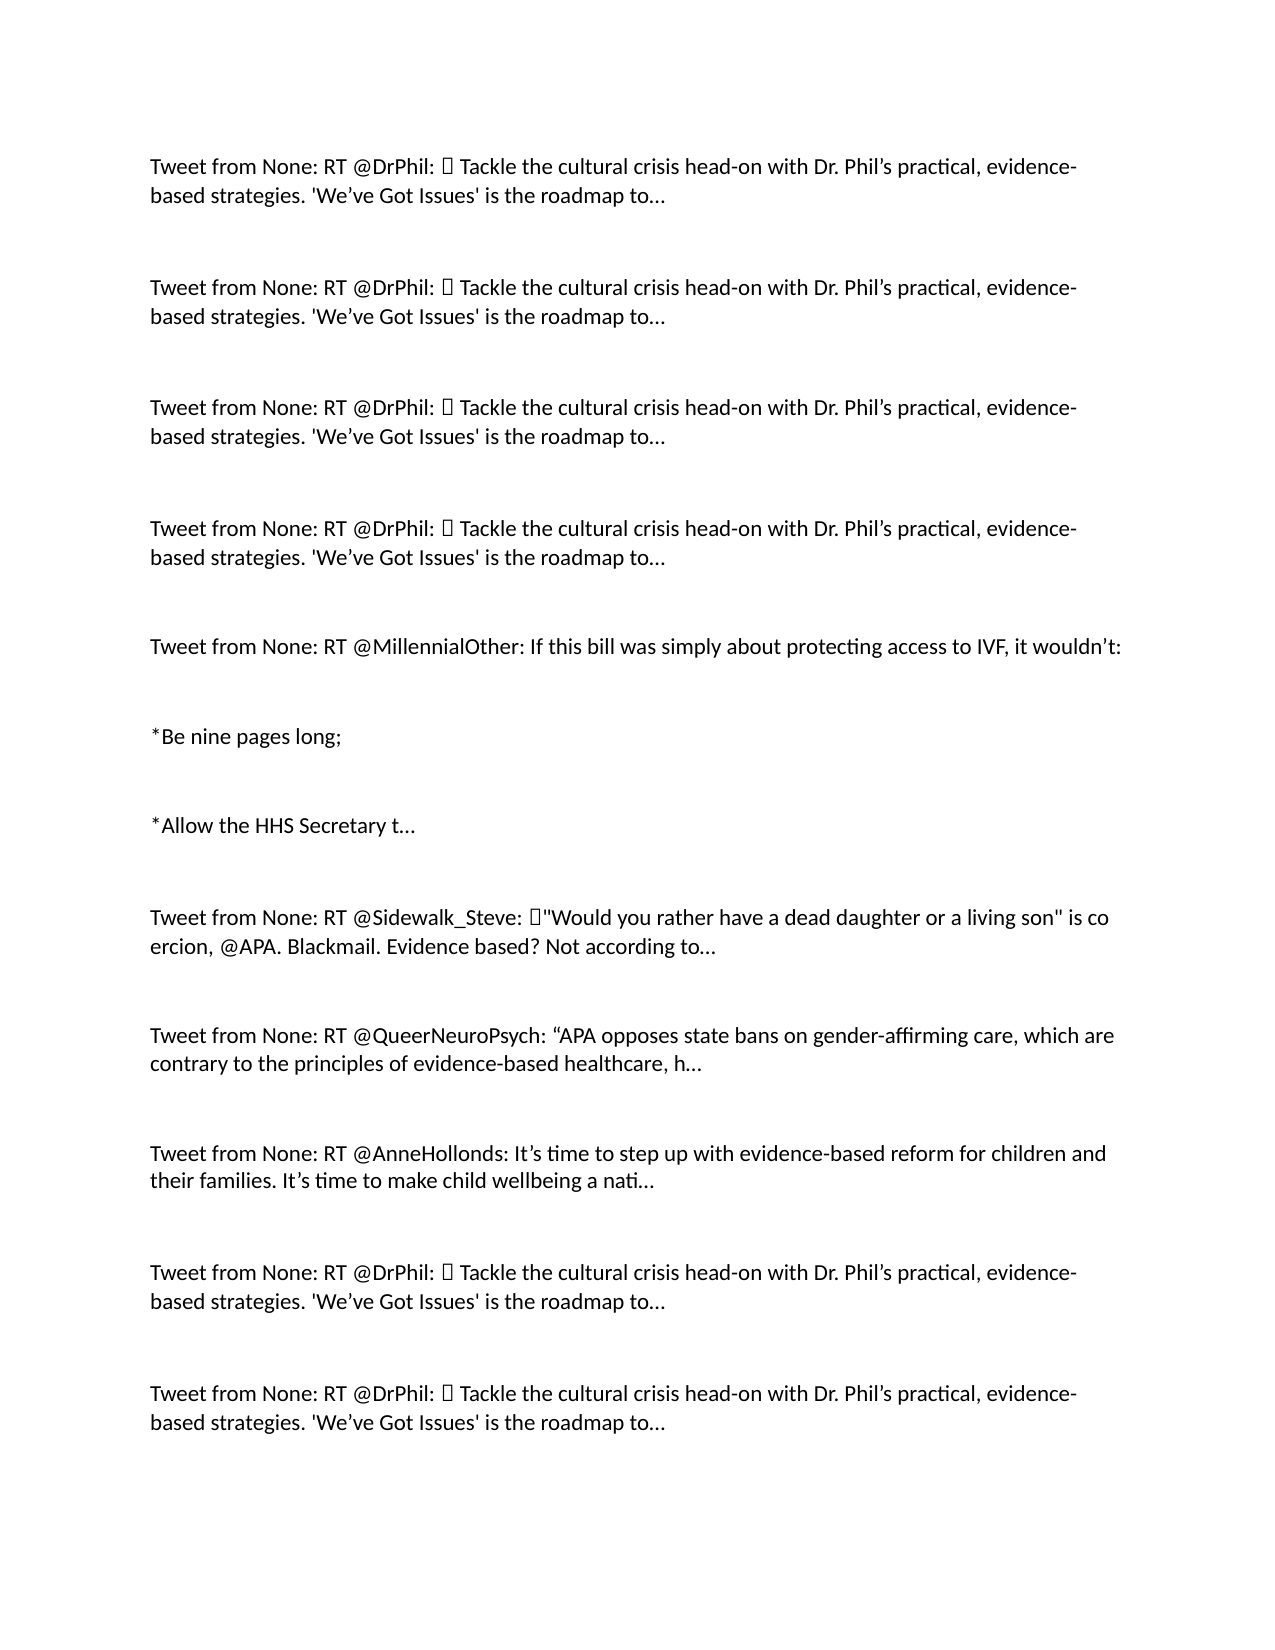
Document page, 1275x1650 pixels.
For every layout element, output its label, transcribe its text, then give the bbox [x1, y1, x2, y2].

text Tweet from None: RT @QueerNeuroPsych: “APA opposes state bans on gender-affirming care, which are contrary to the principles of evidence-based healthcare, h… [150, 1021, 1125, 1077]
text *Allow the HHS Secretary t… [150, 811, 1125, 839]
text Tweet from None: RT @MillennialOther: If this bill was simply about protecting access to IVF, it wouldn’t: [150, 632, 1125, 661]
text Tweet from None: RT @DrPhil: 🚨 Tackle the cultural crisis head-on with Dr. Phil’s practical, evidence-based strategies. 'We’ve Got Issues' is the roadmap to… [150, 150, 1125, 209]
text Tweet from None: RT @DrPhil: 🚨 Tackle the cultural crisis head-on with Dr. Phil’s practical, evidence-based strategies. 'We’ve Got Issues' is the roadmap to… [150, 512, 1125, 571]
text Tweet from None: RT @Sidewalk_Steve: 🧵"Would you rather have a dead daughter or a living son" is co ercion, @APA. Blackmail. Evidence based? Not according to… [150, 901, 1125, 960]
text Tweet from None: RT @DrPhil: 🚨 Tackle the cultural crisis head-on with Dr. Phil’s practical, evidence-based strategies. 'We’ve Got Issues' is the roadmap to… [150, 271, 1125, 330]
text Tweet from None: RT @DrPhil: 🚨 Tackle the cultural crisis head-on with Dr. Phil’s practical, evidence-based strategies. 'We’ve Got Issues' is the roadmap to… [150, 391, 1125, 451]
text Tweet from None: RT @DrPhil: 🚨 Tackle the cultural crisis head-on with Dr. Phil’s practical, evidence-based strategies. 'We’ve Got Issues' is the roadmap to… [150, 1256, 1125, 1315]
text Tweet from None: RT @DrPhil: 🚨 Tackle the cultural crisis head-on with Dr. Phil’s practical, evidence-based strategies. 'We’ve Got Issues' is the roadmap to… [150, 1377, 1125, 1436]
text *Be nine pages long; [150, 722, 1125, 750]
text Tweet from None: RT @AnneHollonds: It’s time to step up with evidence-based reform for children and their families. It’s time to make child wellbeing a nati… [150, 1139, 1125, 1195]
